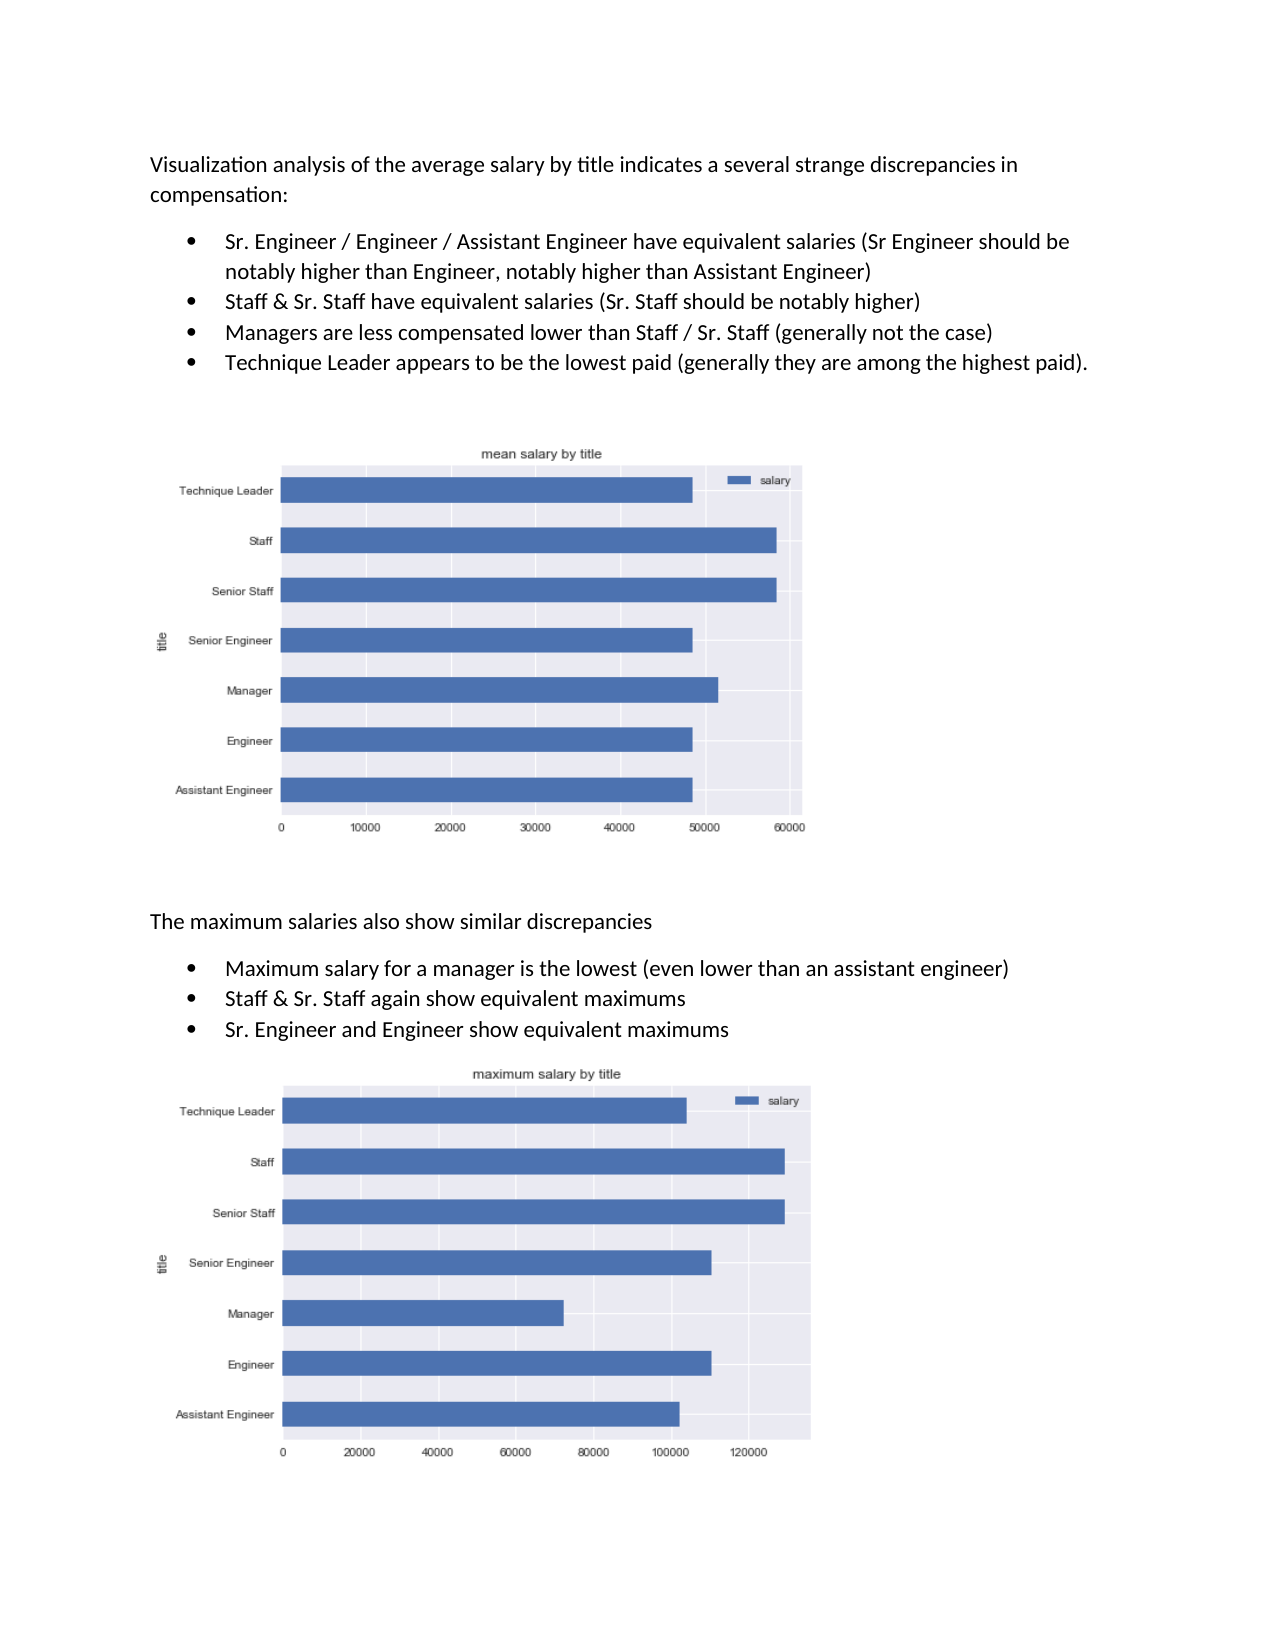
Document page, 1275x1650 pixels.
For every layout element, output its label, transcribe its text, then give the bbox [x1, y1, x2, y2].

list Technique Leader appears to be the lowest paid (generally they are among the highest paid). [187, 348, 1125, 376]
picture [150, 1061, 818, 1467]
text The maximum salaries also show similar discrepancies [150, 907, 1125, 935]
list Managers are less compensated lower than Staff / Sr. Staff (generally not the case) [187, 318, 1125, 346]
list Maximum salary for a manager is the lowest (even lower than an assistant engineer) [187, 954, 1125, 982]
picture [150, 441, 814, 842]
list Sr. Engineer and Engineer show equivalent maximums [187, 1015, 1125, 1043]
list Sr. Engineer / Engineer / Assistant Engineer have equivalent salaries (Sr Engineer should be notably higher than Engineer, notably higher than Assistant Engineer) [187, 227, 1125, 285]
text Visualization analysis of the average salary by title indicates a several strange discrepancies in compensation: [150, 150, 1125, 208]
list Staff & Sr. Staff again show equivalent maximums [187, 984, 1125, 1012]
list Staff & Sr. Staff have equivalent salaries (Sr. Staff should be notably higher) [187, 287, 1125, 316]
